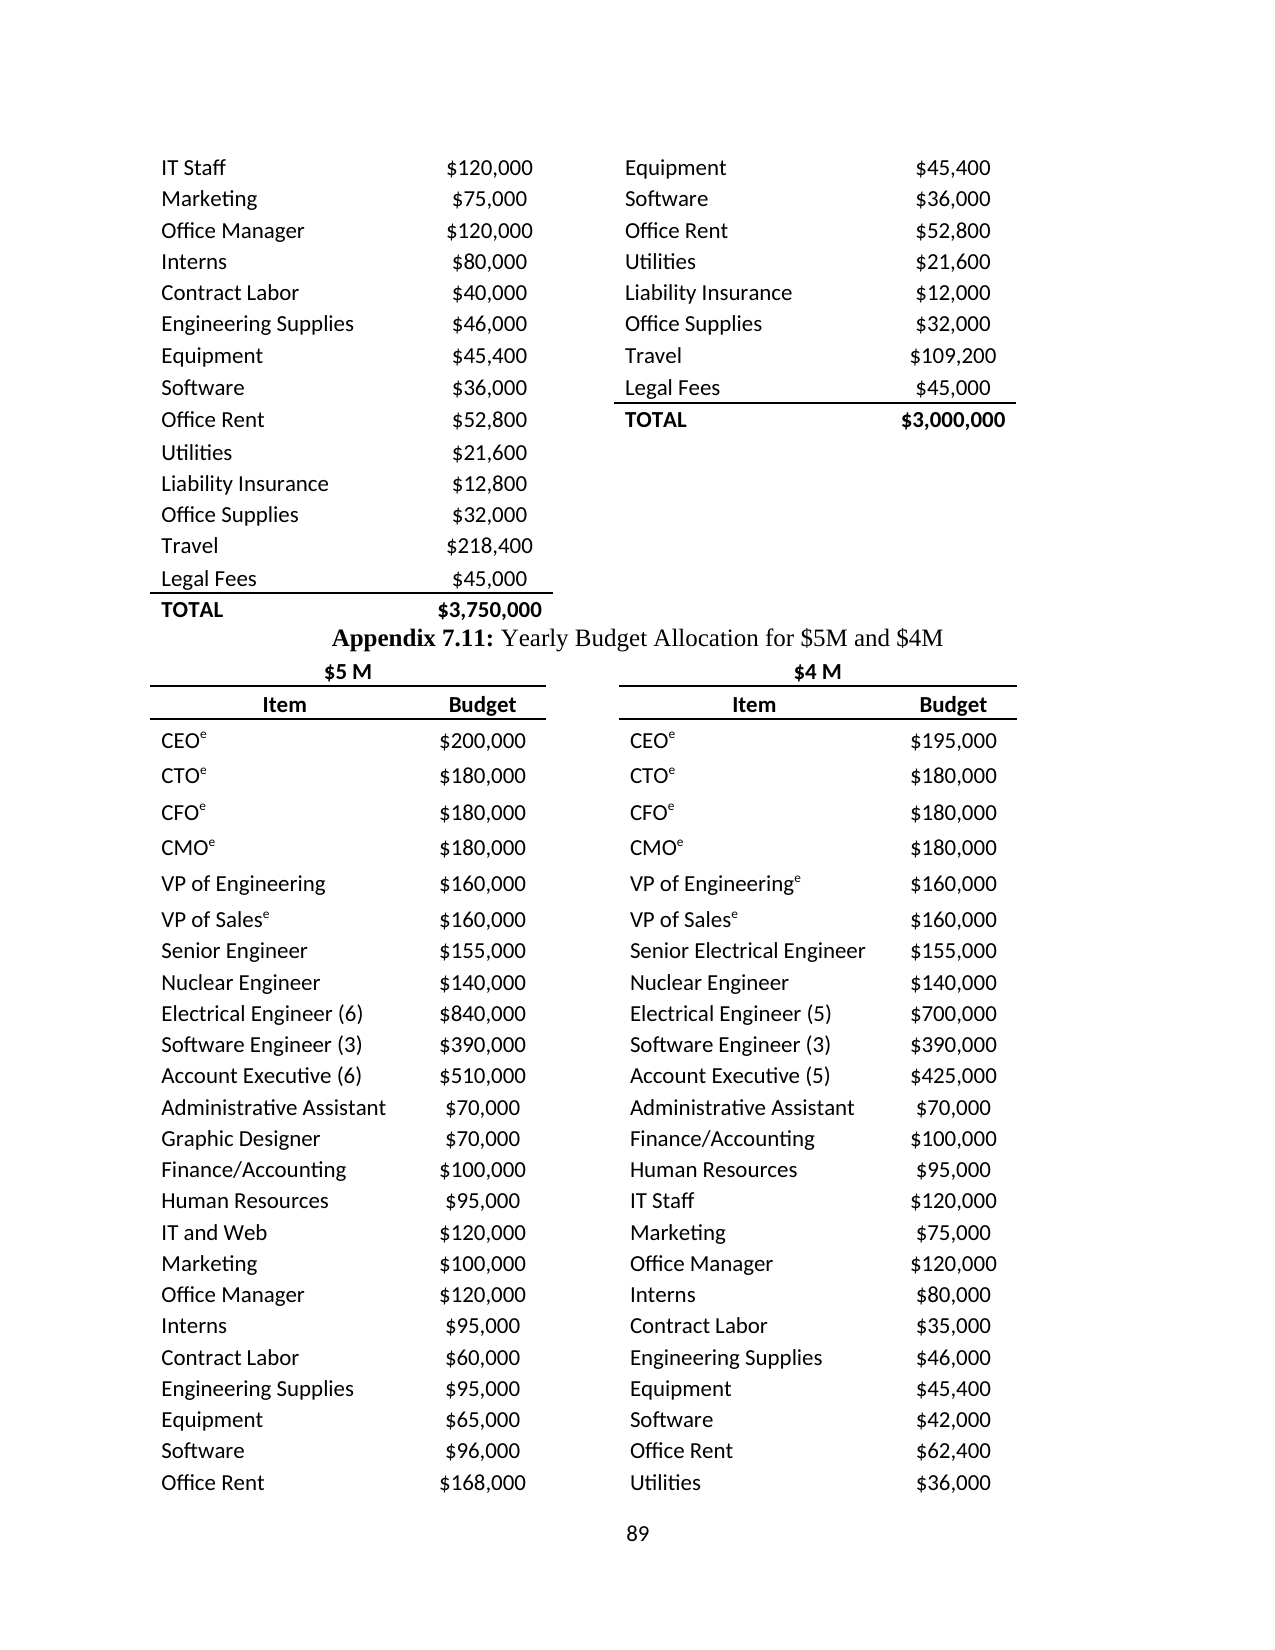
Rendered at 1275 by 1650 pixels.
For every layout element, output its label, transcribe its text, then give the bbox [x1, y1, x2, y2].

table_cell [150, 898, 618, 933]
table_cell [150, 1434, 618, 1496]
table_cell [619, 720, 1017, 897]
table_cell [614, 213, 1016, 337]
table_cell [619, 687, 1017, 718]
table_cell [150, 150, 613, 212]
text Appendix 7.11: Yearly Budget Allocation for $5M and $4M [150, 623, 1125, 652]
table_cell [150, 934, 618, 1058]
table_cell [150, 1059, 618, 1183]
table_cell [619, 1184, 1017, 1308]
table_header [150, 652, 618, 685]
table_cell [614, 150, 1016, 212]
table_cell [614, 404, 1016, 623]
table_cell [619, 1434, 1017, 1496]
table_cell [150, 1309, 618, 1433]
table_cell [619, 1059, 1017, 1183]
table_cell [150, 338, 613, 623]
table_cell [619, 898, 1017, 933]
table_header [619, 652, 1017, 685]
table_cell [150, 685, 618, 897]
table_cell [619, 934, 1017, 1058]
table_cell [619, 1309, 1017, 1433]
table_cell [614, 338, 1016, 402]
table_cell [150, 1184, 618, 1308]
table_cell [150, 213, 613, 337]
